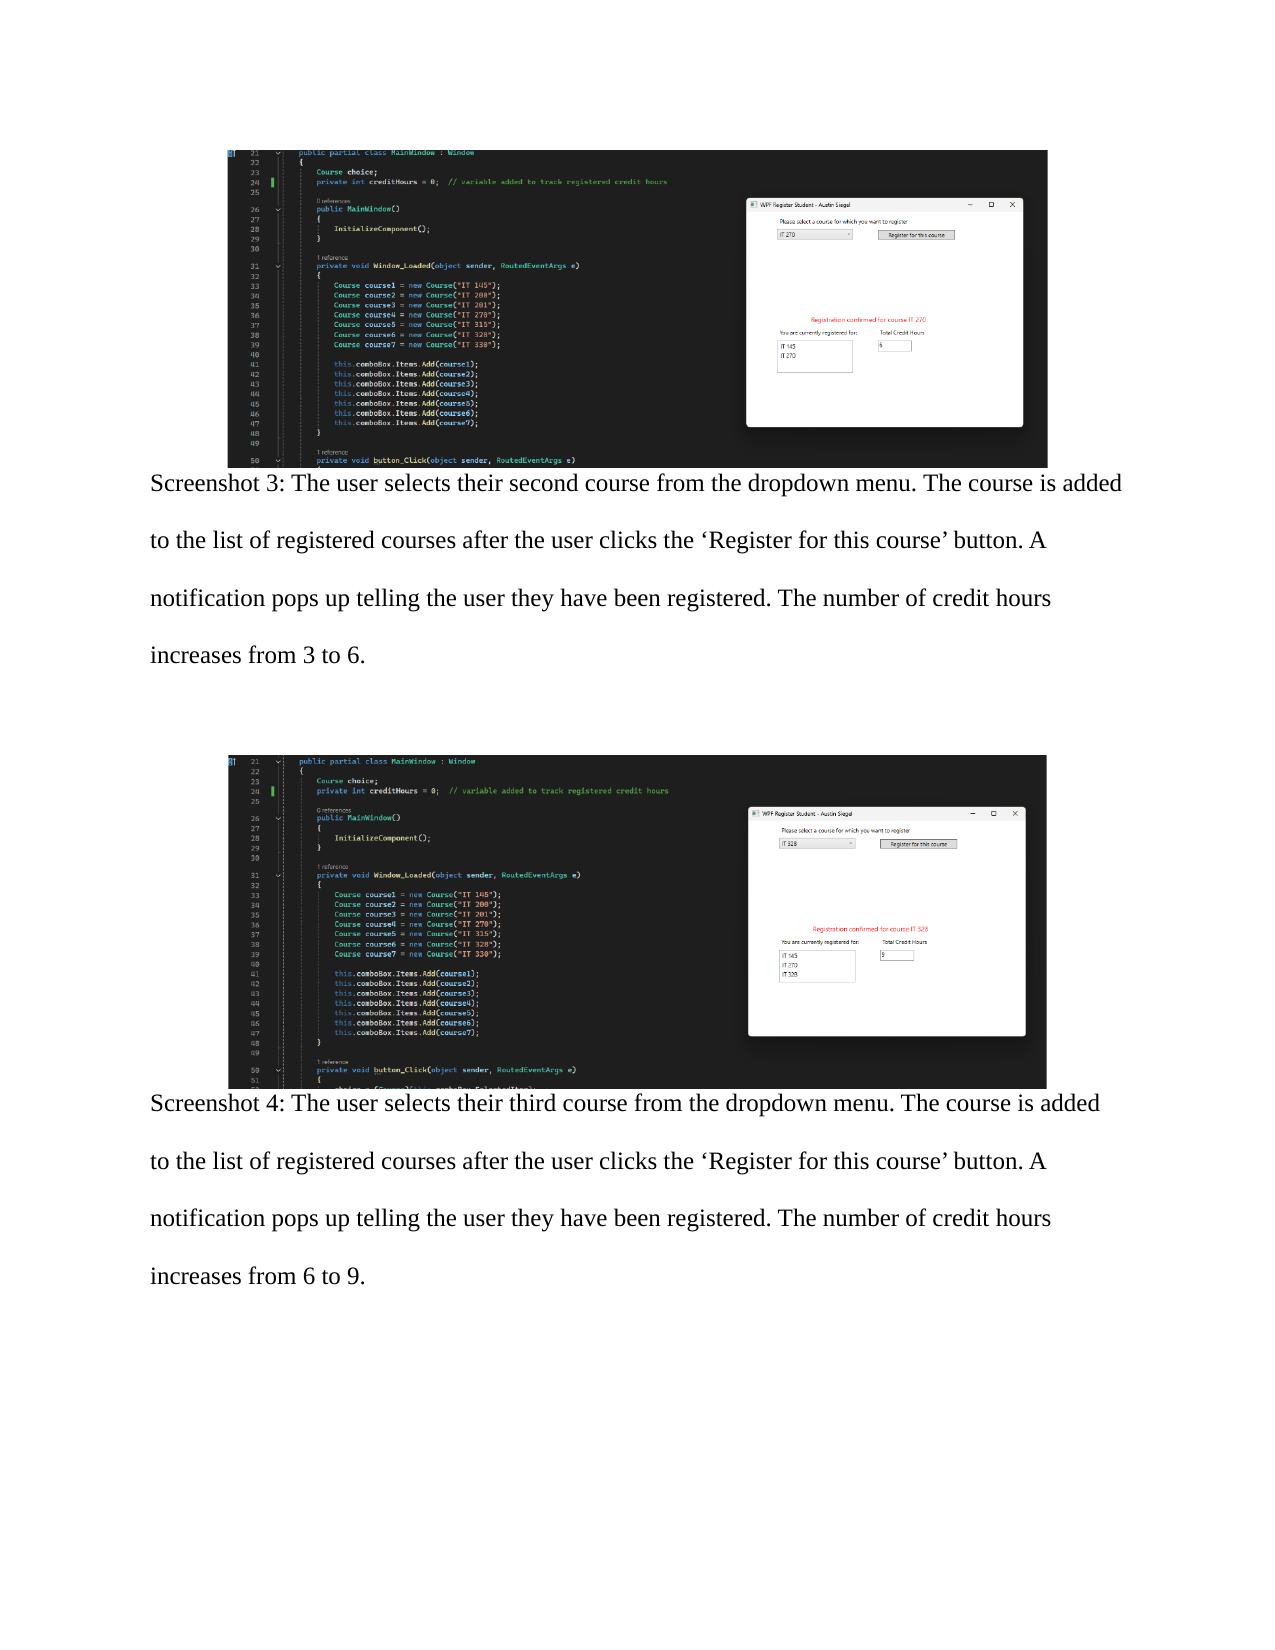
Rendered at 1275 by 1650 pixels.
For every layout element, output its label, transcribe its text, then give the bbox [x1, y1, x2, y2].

picture [227, 150, 1048, 468]
text Screenshot 4: The user selects their third course from the dropdown menu. The course is added to the list of registered courses after the user clicks the ‘Register for this course’ button. A notification pops up telling the user they have been registered. The number of credit hours increases from 6 to 9. [150, 1088, 1125, 1289]
picture [228, 755, 1047, 1089]
text Screenshot 3: The user selects their second course from the dropdown menu. The course is added to the list of registered courses after the user clicks the ‘Register for this course’ button. A notification pops up telling the user they have been registered. The number of credit hours increases from 3 to 6. [150, 468, 1125, 669]
